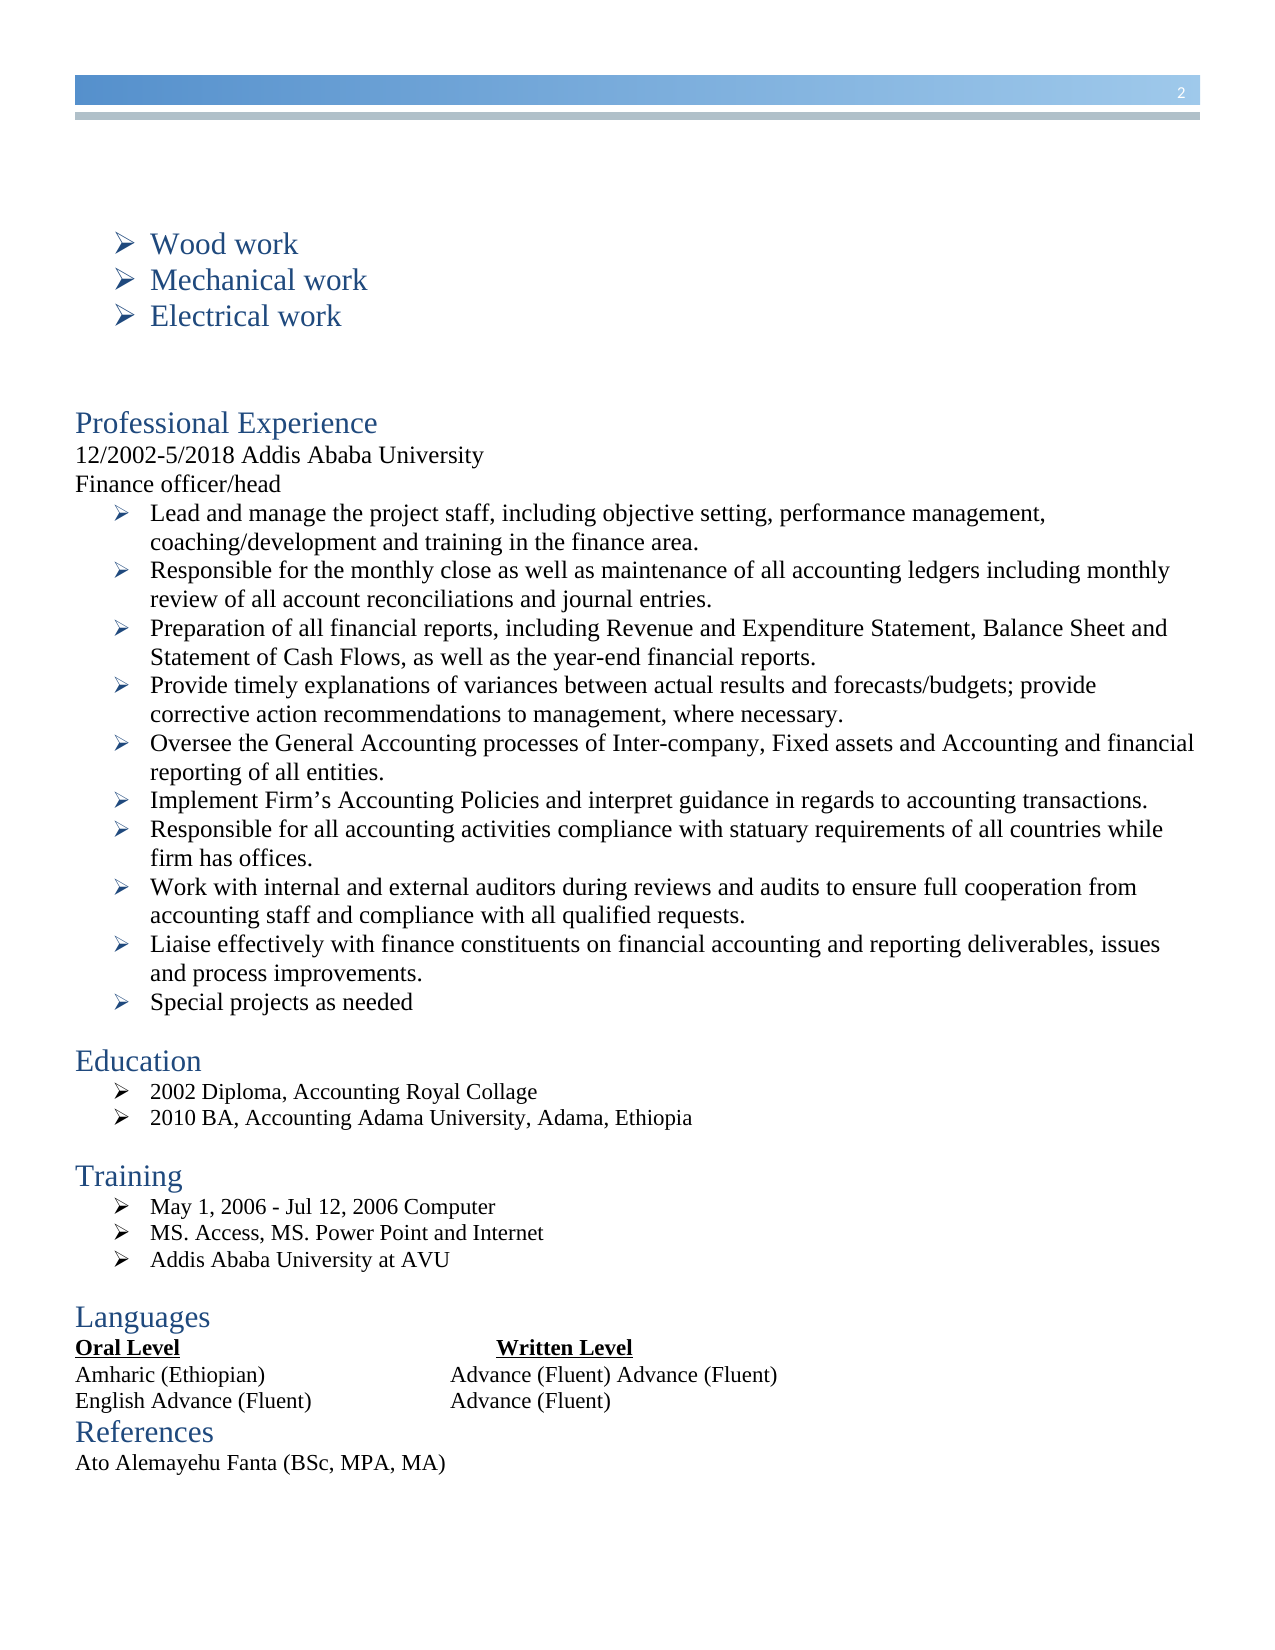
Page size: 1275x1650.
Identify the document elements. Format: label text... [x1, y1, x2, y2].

list Preparation of all financial reports, including Revenue and Expenditure Statement, Balance Sheet and Statement of Cash Flows, as well as the year-end financial reports. [112, 613, 1200, 671]
list Responsible for all accounting activities compliance with statuary requirements of all countries while firm has offices. [112, 814, 1200, 872]
list Liaise effectively with finance constituents on financial accounting and reporting deliverables, issues and process improvements. [112, 929, 1200, 987]
text Amharic (Ethiopian) Advance (Fluent) Advance (Fluent) [75, 1361, 1200, 1387]
list MS. Access, MS. Power Point and Internet [112, 1219, 1200, 1246]
list Lead and manage the project staff, including objective setting, performance management, coaching/development and training in the finance area. [112, 498, 1200, 556]
text Professional Experience [75, 405, 1200, 441]
text Oral Level Written Level [75, 1334, 1200, 1361]
list May 1, 2006 - Jul 12, 2006 Computer [112, 1193, 1200, 1219]
text English Advance (Fluent) Advance (Fluent) [75, 1387, 1200, 1413]
list Provide timely explanations of variances between actual results and forecasts/budgets; provide corrective action recommendations to management, where necessary. [112, 671, 1200, 728]
list Addis Ababa University at AVU [112, 1246, 1200, 1272]
text Ato Alemayehu Fanta (BSc, MPA, MA) [75, 1449, 1200, 1476]
list 2010 BA, Accounting Adama University, Adama, Ethiopia [112, 1104, 1200, 1131]
text 12/2002-5/2018 Addis Ababa University [75, 441, 1200, 469]
list Implement Firm’s Accounting Policies and interpret guidance in regards to accounting transactions. [112, 786, 1200, 814]
list Wood work [112, 225, 1200, 261]
list Special projects as needed [112, 987, 1200, 1016]
list Electrical work [112, 297, 1200, 333]
text Education [75, 1042, 1200, 1078]
list Mechanical work [112, 261, 1200, 297]
list Responsible for the monthly close as well as maintenance of all accounting ledgers including monthly review of all account reconciliations and journal entries. [112, 556, 1200, 613]
text Finance officer/head [75, 469, 1200, 498]
text References [75, 1413, 1200, 1449]
text Languages [75, 1298, 1200, 1334]
list Work with internal and external auditors during reviews and audits to ensure full cooperation from accounting staff and compliance with all qualified requests. [112, 872, 1200, 929]
list Oversee the General Accounting processes of Inter-company, Fixed assets and Accounting and financial reporting of all entities. [112, 728, 1200, 786]
list 2002 Diploma, Accounting Royal Collage [112, 1078, 1200, 1104]
text Training [75, 1157, 1200, 1193]
